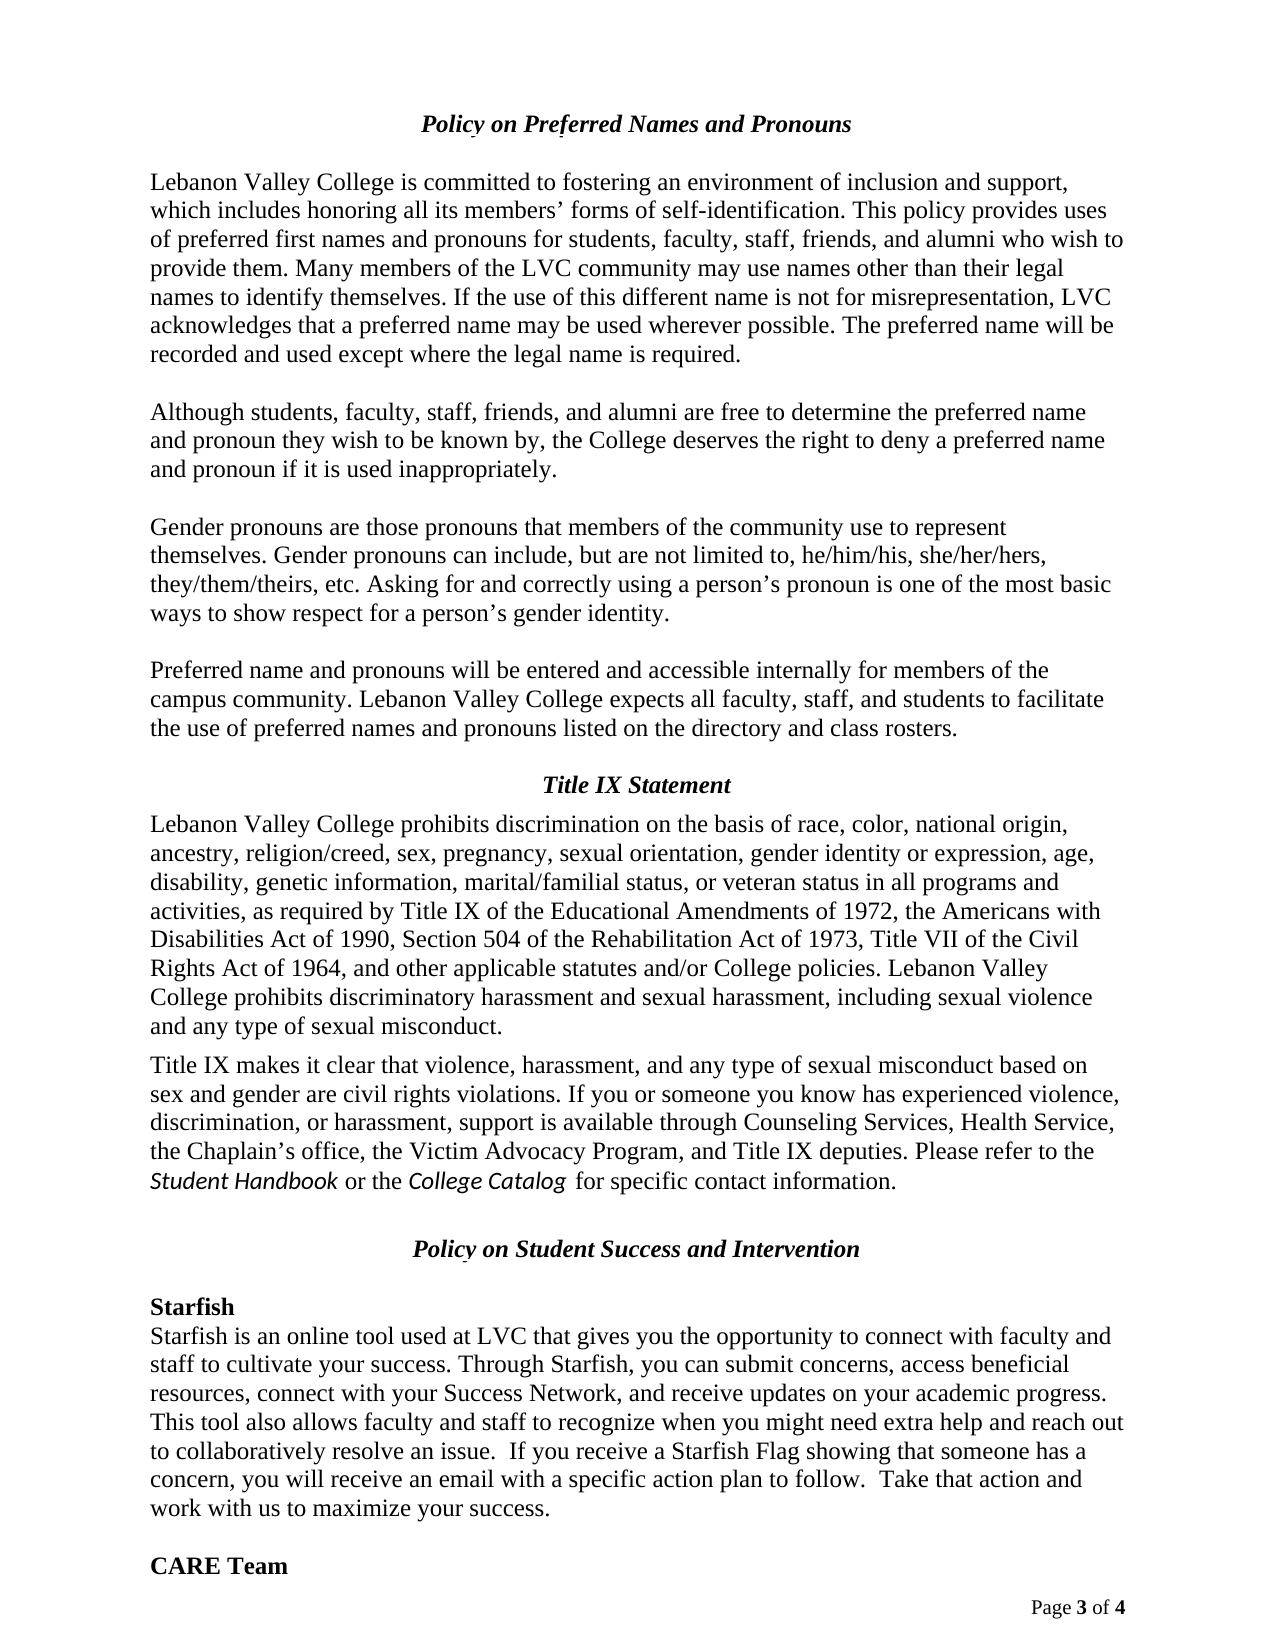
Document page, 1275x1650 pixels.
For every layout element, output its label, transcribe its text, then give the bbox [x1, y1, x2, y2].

text Policy on Preferred Names and Pronouns [150, 109, 1125, 138]
text Title IX makes it clear that violence, harassment, and any type of sexual misconduct based on sex and gender are civil rights violations. If you or someone you know has experienced violence, discrimination, or harassment, support is available through Counseling Services, Health Service, the Chaplain’s office, the Victim Advocacy Program, and Title IX deputies. Please refer to the Student Handbook or the College Catalog for specific contact information. [150, 1050, 1125, 1195]
text CARE Team [150, 1551, 1125, 1579]
text Title IX Statement [150, 770, 1125, 799]
text Gender pronouns are those pronouns that members of the community use to represent themselves. Gender pronouns can include, but are not limited to, he/him/his, she/her/hers, they/them/theirs, etc. Asking for and correctly using a person’s pronoun is one of the most basic ways to show respect for a person’s gender identity. [150, 512, 1125, 627]
text Lebanon Valley College prohibits discrimination on the basis of race, color, national origin, ancestry, religion/creed, sex, pregnancy, sexual orientation, gender identity or expression, age, disability, genetic information, marital/familial status, or veteran status in all programs and activities, as required by Title IX of the Educational Amendments of 1972, the Americans with Disabilities Act of 1990, Section 504 of the Rehabilitation Act of 1973, Title VII of the Civil Rights Act of 1964, and other applicable statutes and/or College policies. Lebanon Valley College prohibits discriminatory harassment and sexual harassment, including sexual violence and any type of sexual misconduct. [150, 809, 1125, 1039]
text Policy on Student Success and Intervention [150, 1234, 1125, 1263]
text Preferred name and pronouns will be entered and accessible internally for members of the campus community. Lebanon Valley College expects all faculty, staff, and students to facilitate the use of preferred names and pronouns listed on the directory and class rosters. [150, 655, 1125, 742]
text Starfish is an online tool used at LVC that gives you the opportunity to connect with faculty and staff to cultivate your success. Through Starfish, you can submit concerns, access beneficial resources, connect with your Success Network, and receive updates on your academic progress. This tool also allows faculty and staff to recognize when you might need extra help and reach out to collaboratively resolve an issue. If you receive a Starfish Flag showing that someone has a concern, you will receive an email with a specific action plan to follow. Take that action and work with us to maximize your success. [150, 1321, 1125, 1522]
text Starfish [150, 1292, 1125, 1321]
text Lebanon Valley College is committed to fostering an environment of inclusion and support, which includes honoring all its members’ forms of self-identification. This policy provides uses of preferred first names and pronouns for students, faculty, staff, friends, and alumni who wish to provide them. Many members of the LVC community may use names other than their legal names to identify themselves. If the use of this different name is not for misrepresentation, LVC acknowledges that a preferred name may be used wherever possible. The preferred name will be recorded and used except where the legal name is required. [150, 167, 1125, 368]
text Although students, faculty, staff, friends, and alumni are free to determine the preferred name and pronoun they wish to be known by, the College deserves the right to deny a preferred name and pronoun if it is used inappropriately. [150, 397, 1125, 483]
